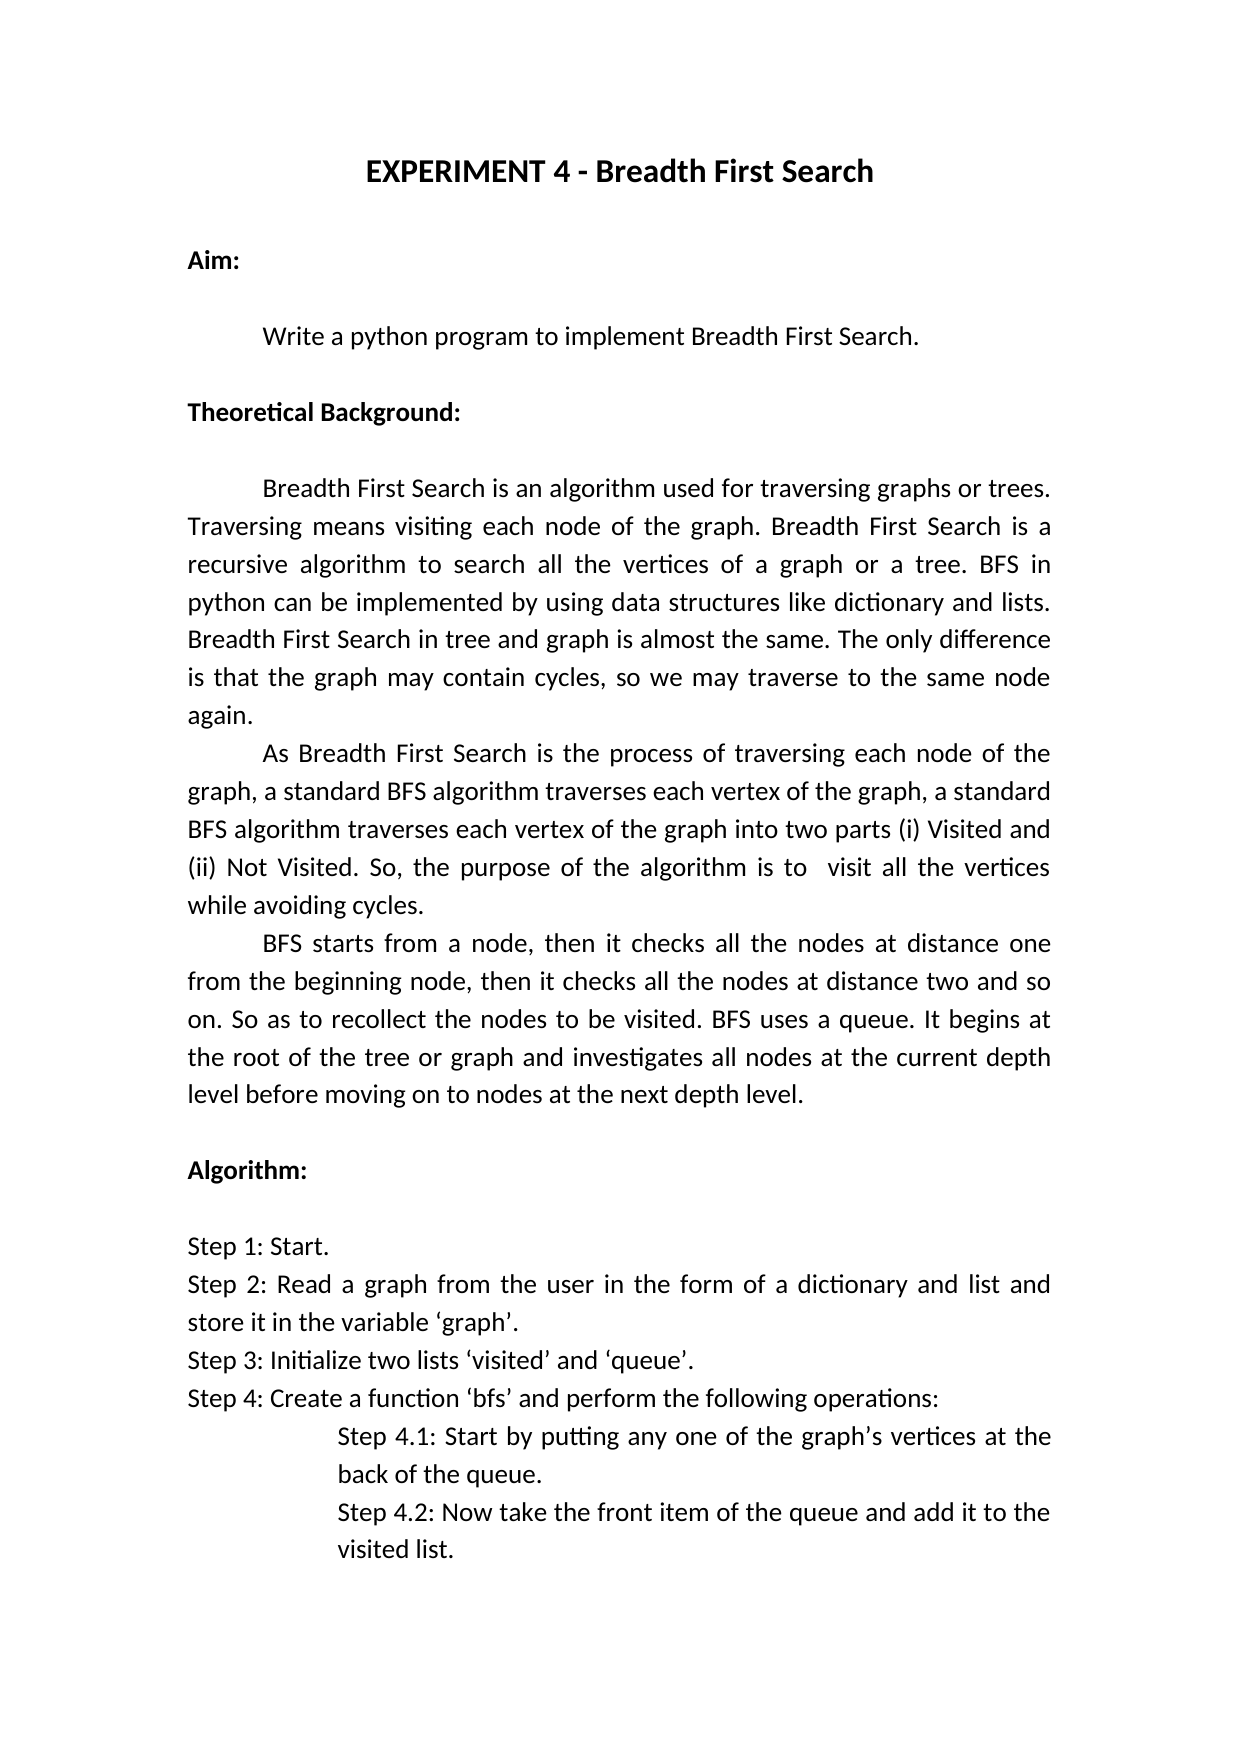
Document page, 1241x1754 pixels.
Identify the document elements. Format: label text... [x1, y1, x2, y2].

text Algorithm: [187, 1153, 1053, 1187]
text Step 4: Create a function ‘bfs’ and perform the following operations: [187, 1381, 1053, 1414]
text Write a python program to implement Breadth First Search. [187, 319, 1053, 352]
text Breadth First Search is an algorithm used for traversing graphs or trees. Traversing means visiting each node of the graph. Breadth First Search is a recursive algorithm to search all the vertices of a graph or a tree. BFS in python can be implemented by using data structures like dictionary and lists. Breadth First Search in tree and graph is almost the same. The only difference is that the graph may contain cycles, so we may traverse to the same node again. [187, 471, 1053, 732]
text Step 1: Start. [187, 1229, 1053, 1262]
text Step 2: Read a graph from the user in the form of a dictionary and list and store it in the variable ‘graph’. [187, 1267, 1053, 1338]
text Theoretical Background: [187, 395, 1053, 428]
text Aim: [187, 243, 1053, 277]
text As Breadth First Search is the process of traversing each node of the graph, a standard BFS algorithm traverses each vertex of the graph, a standard BFS algorithm traverses each vertex of the graph into two parts (i) Visited and (ii) Not Visited. So, the purpose of the algorithm is to visit all the vertices while avoiding cycles. [187, 736, 1053, 921]
text Step 4.1: Start by putting any one of the graph’s vertices at the back of the queue. [337, 1419, 1053, 1490]
text Step 4.2: Now take the front item of the queue and add it to the visited list. [337, 1495, 1053, 1566]
text Step 3: Initialize two lists ‘visited’ and ‘queue’. [187, 1343, 1053, 1376]
text BFS starts from a node, then it checks all the nodes at distance one from the beginning node, then it checks all the nodes at distance two and so on. So as to recollect the nodes to be visited. BFS uses a queue. It begins at the root of the tree or graph and investigates all nodes at the current depth level before moving on to nodes at the next depth level. [187, 926, 1053, 1111]
text EXPERIMENT 4 - Breadth First Search [187, 150, 1053, 191]
